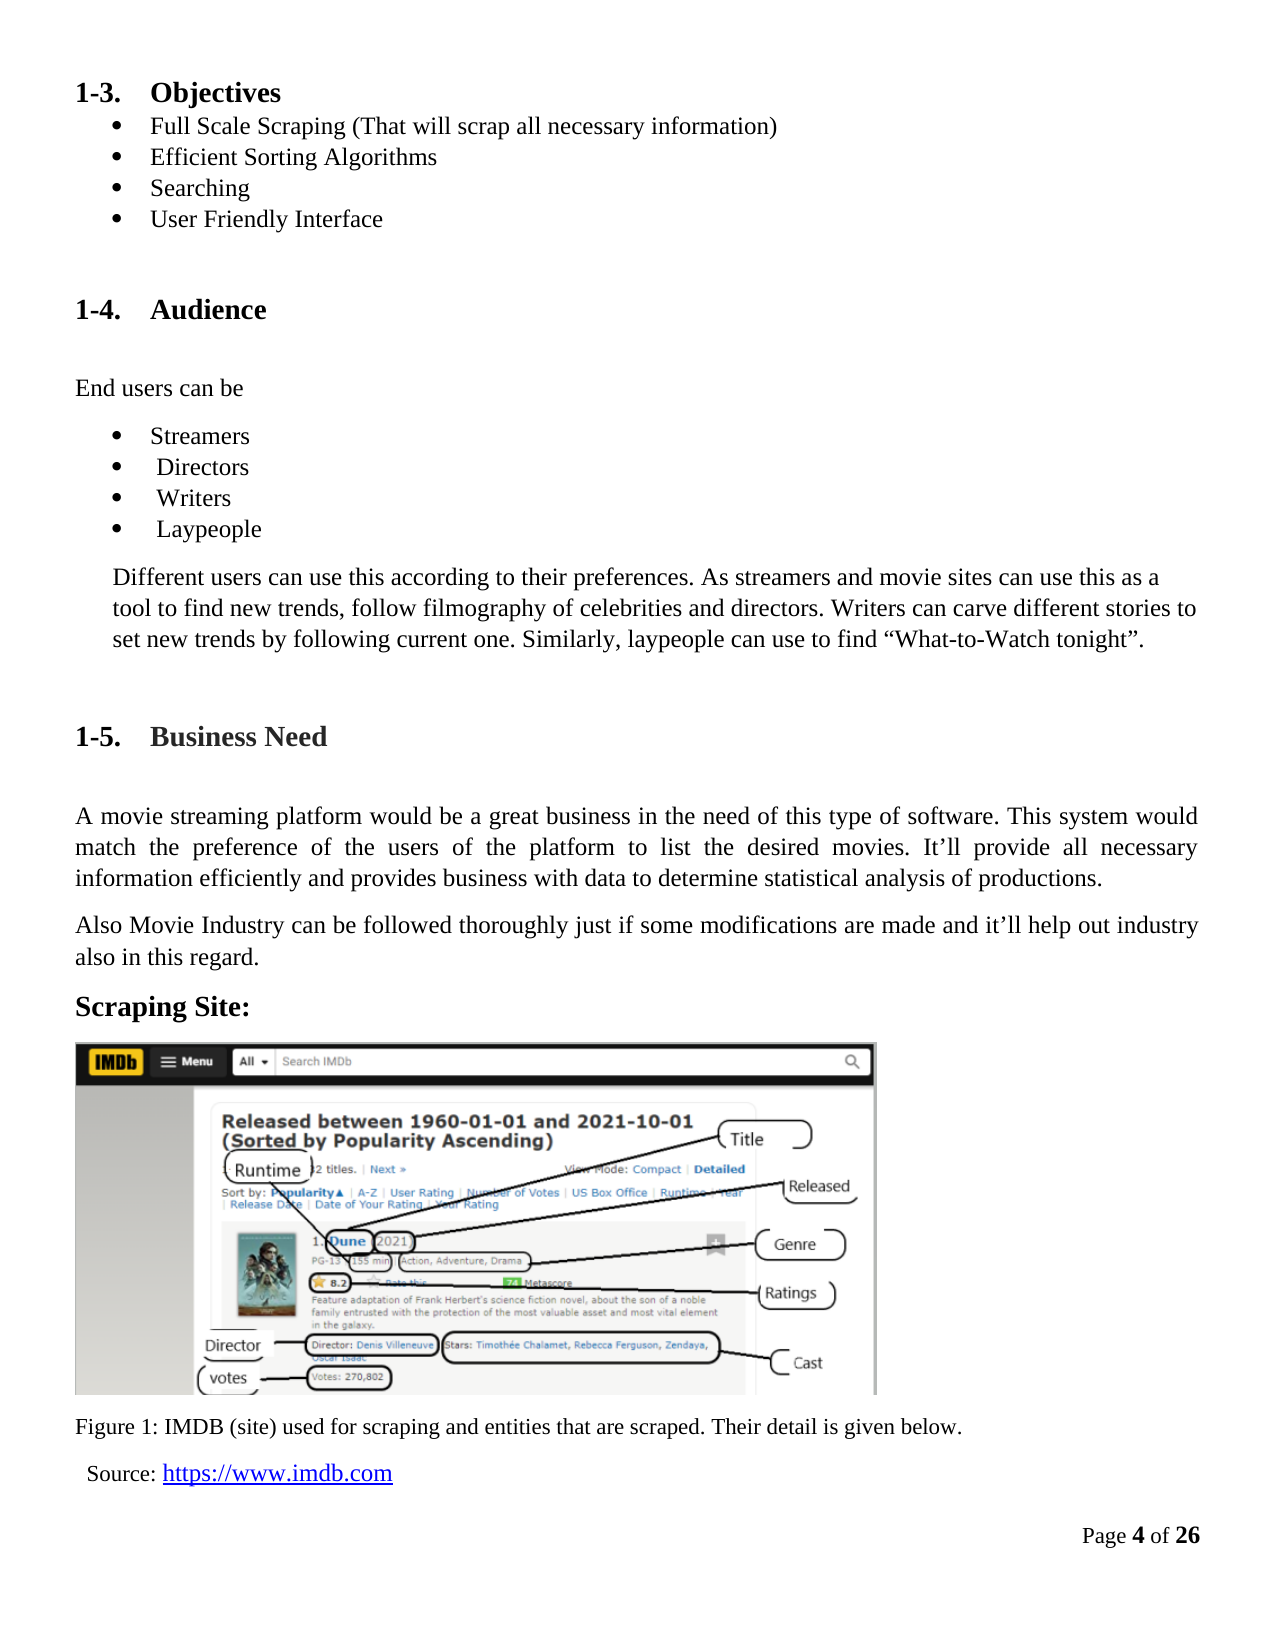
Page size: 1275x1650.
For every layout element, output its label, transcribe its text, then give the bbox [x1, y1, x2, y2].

text Figure 1: IMDB (site) used for scraping and entities that are scraped. Their detail is given below. [75, 1413, 1200, 1439]
text Different users can use this according to their preferences. As streamers and movie sites can use this as a tool to find new trends, follow filmography of celebrities and directors. Writers can carve different stories to set new trends by following current one. Similarly, laypeople can use to find “What-to-Watch tonight”. [112, 562, 1200, 653]
text Source: https://www.imdb.com [75, 1458, 1200, 1487]
list User Friendly Interface [112, 204, 1200, 233]
list Efficient Sorting Algorithms [112, 142, 1200, 171]
text End users can be [75, 373, 1200, 402]
list Laypeople [112, 514, 1200, 543]
list Streamers [112, 421, 1200, 450]
text A movie streaming platform would be a great business in the need of this type of software. This system would match the preference of the users of the platform to list the desired movies. It’ll provide all necessary information efficiently and provides business with data to determine statistical analysis of productions. [75, 801, 1200, 892]
list Full Scale Scraping (That will scrap all necessary information) [112, 111, 1200, 140]
list Directors [112, 452, 1200, 481]
text Scraping Site: [75, 989, 1200, 1023]
list Writers [112, 483, 1200, 512]
subtitle Audience [75, 292, 1200, 326]
subtitle Objectives [75, 75, 1200, 108]
list Searching [112, 173, 1200, 202]
picture [75, 1042, 877, 1395]
subtitle Business Need [75, 719, 1200, 753]
text Also Movie Industry can be followed thoroughly just if some modifications are made and it’ll help out industry also in this regard. [75, 911, 1200, 970]
